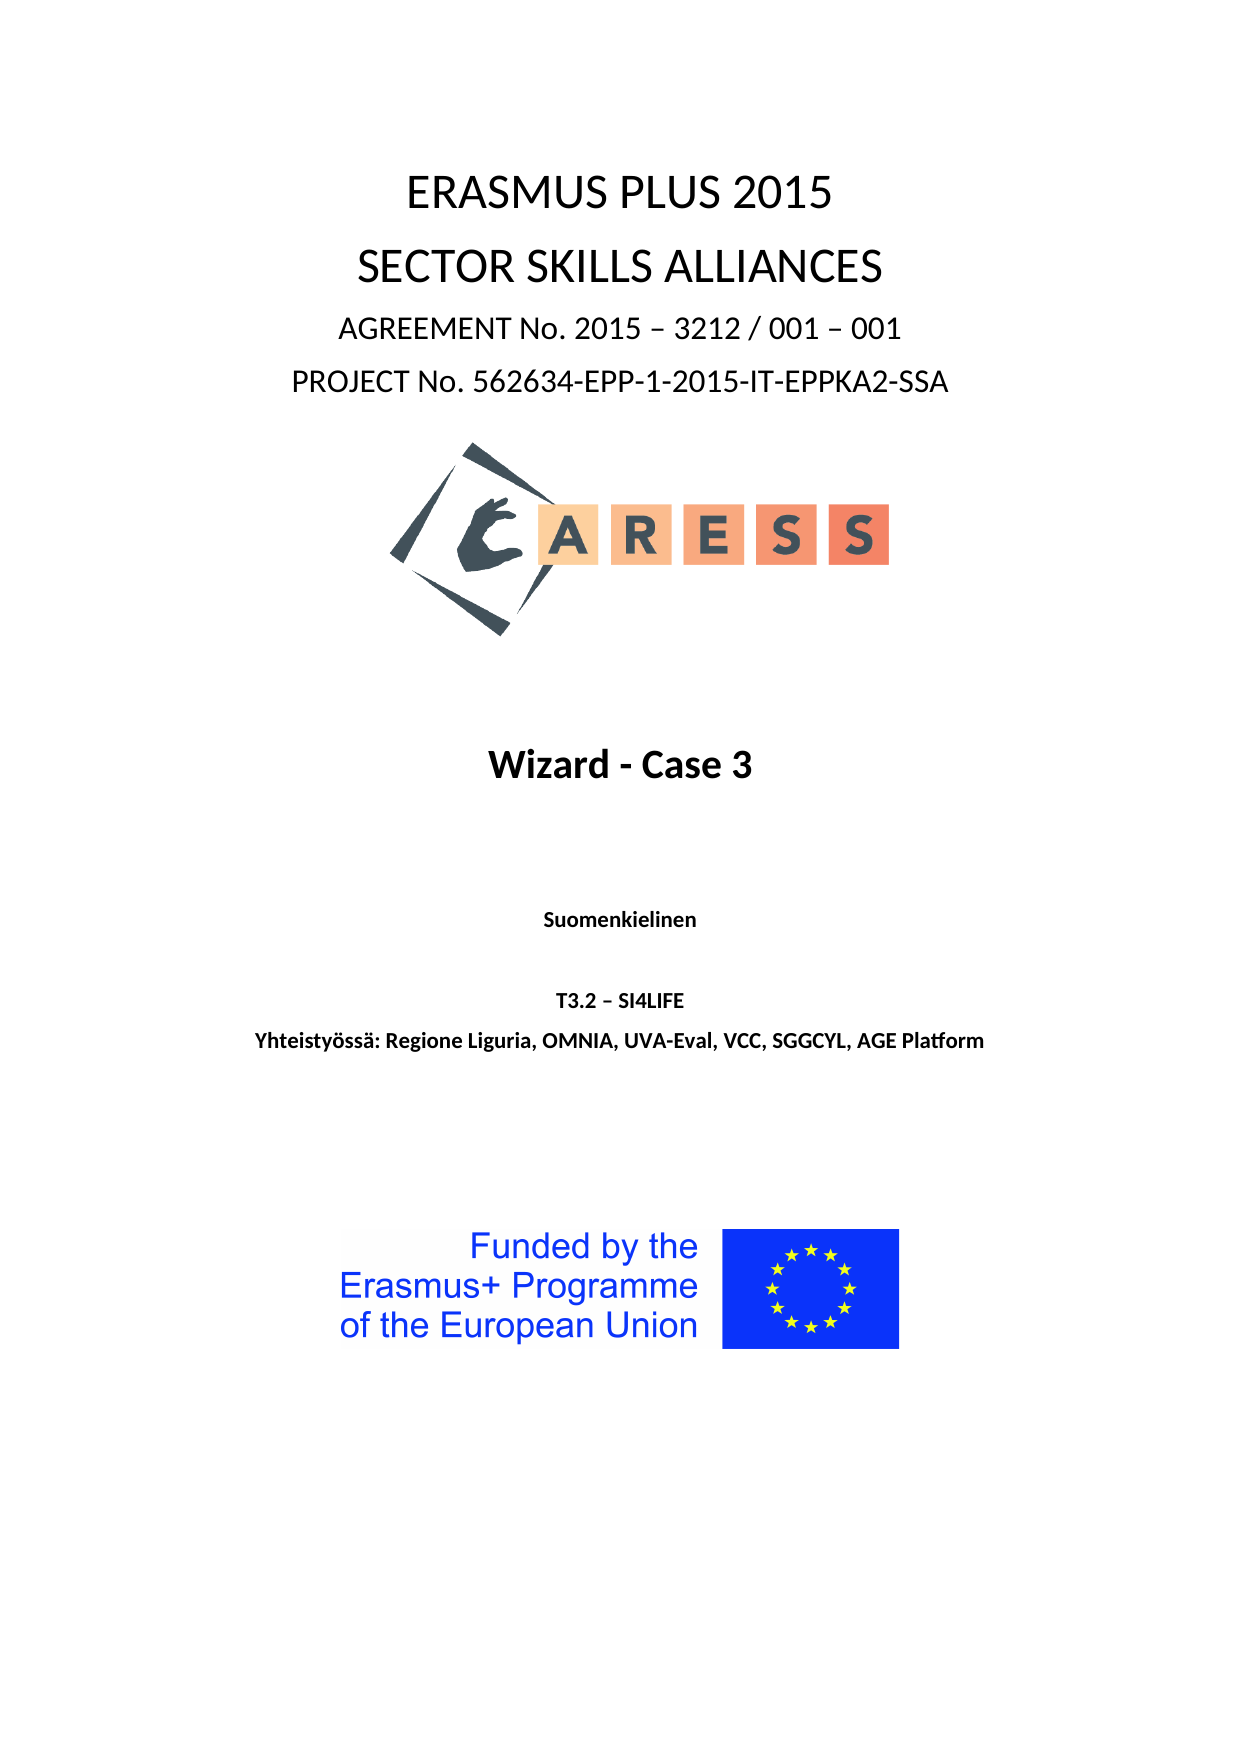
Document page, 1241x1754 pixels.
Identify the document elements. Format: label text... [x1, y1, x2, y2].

text ERASMUS PLUS 2015 [118, 160, 1122, 221]
text PROJECT No. 562634-EPP-1-2015-IT-EPPKA2-SSA [118, 360, 1122, 401]
text Yhteistyössä: Regione Liguria, OMNIA, UVA-Eval, VCC, SGGCYL, AGE Platform [118, 1027, 1122, 1054]
picture [366, 427, 912, 653]
picture [341, 1229, 900, 1349]
text T3.2 – SI4LIFE [118, 986, 1122, 1014]
text Suomenkielinen [118, 905, 1122, 933]
text AGREEMENT No. 2015 – 3212 / 001 – 001 [118, 307, 1122, 348]
text SECTOR SKILLS ALLIANCES [118, 234, 1122, 295]
text Wizard - Case 3 [118, 738, 1122, 789]
